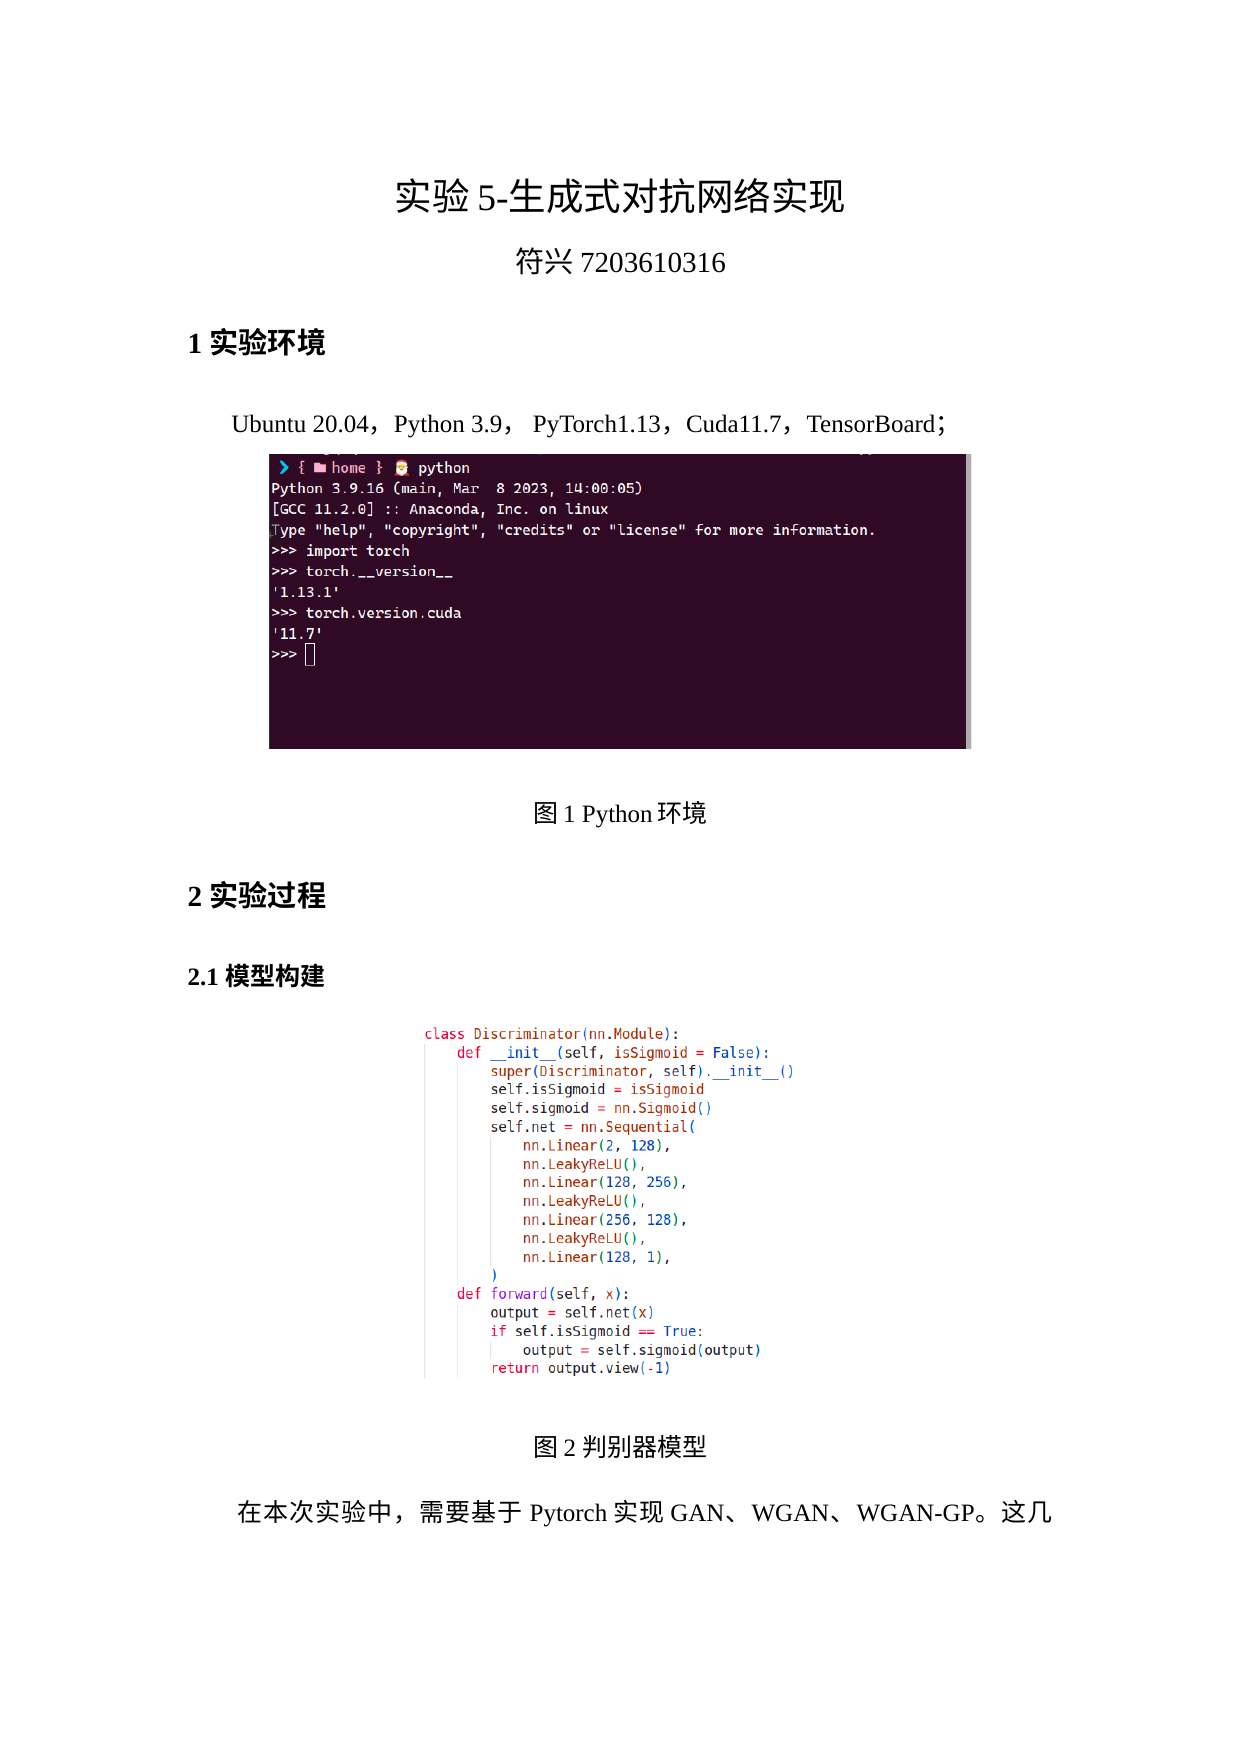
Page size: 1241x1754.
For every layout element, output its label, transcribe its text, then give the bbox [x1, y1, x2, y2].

text 2.1 模型构建 [187, 942, 1053, 1007]
text 2 实验过程 [187, 861, 1053, 926]
table_header [176, 455, 1064, 779]
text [187, 1478, 1053, 1543]
text 符兴 7203610316 [187, 227, 1053, 292]
picture [269, 454, 972, 749]
table_cell 图1 Python环境 [176, 780, 1064, 844]
table_cell 图2 判别器模型 [176, 1413, 1064, 1478]
table_header [176, 1023, 1064, 1413]
text Ubuntu 20.04，Python 3.9， PyTorch1.13，Cuda11.7，TensorBoard； [187, 389, 1053, 454]
text 1 实验环境 [187, 308, 1053, 373]
picture [414, 1023, 827, 1388]
text 实验5-生成式对抗网络实现 [187, 162, 1053, 227]
